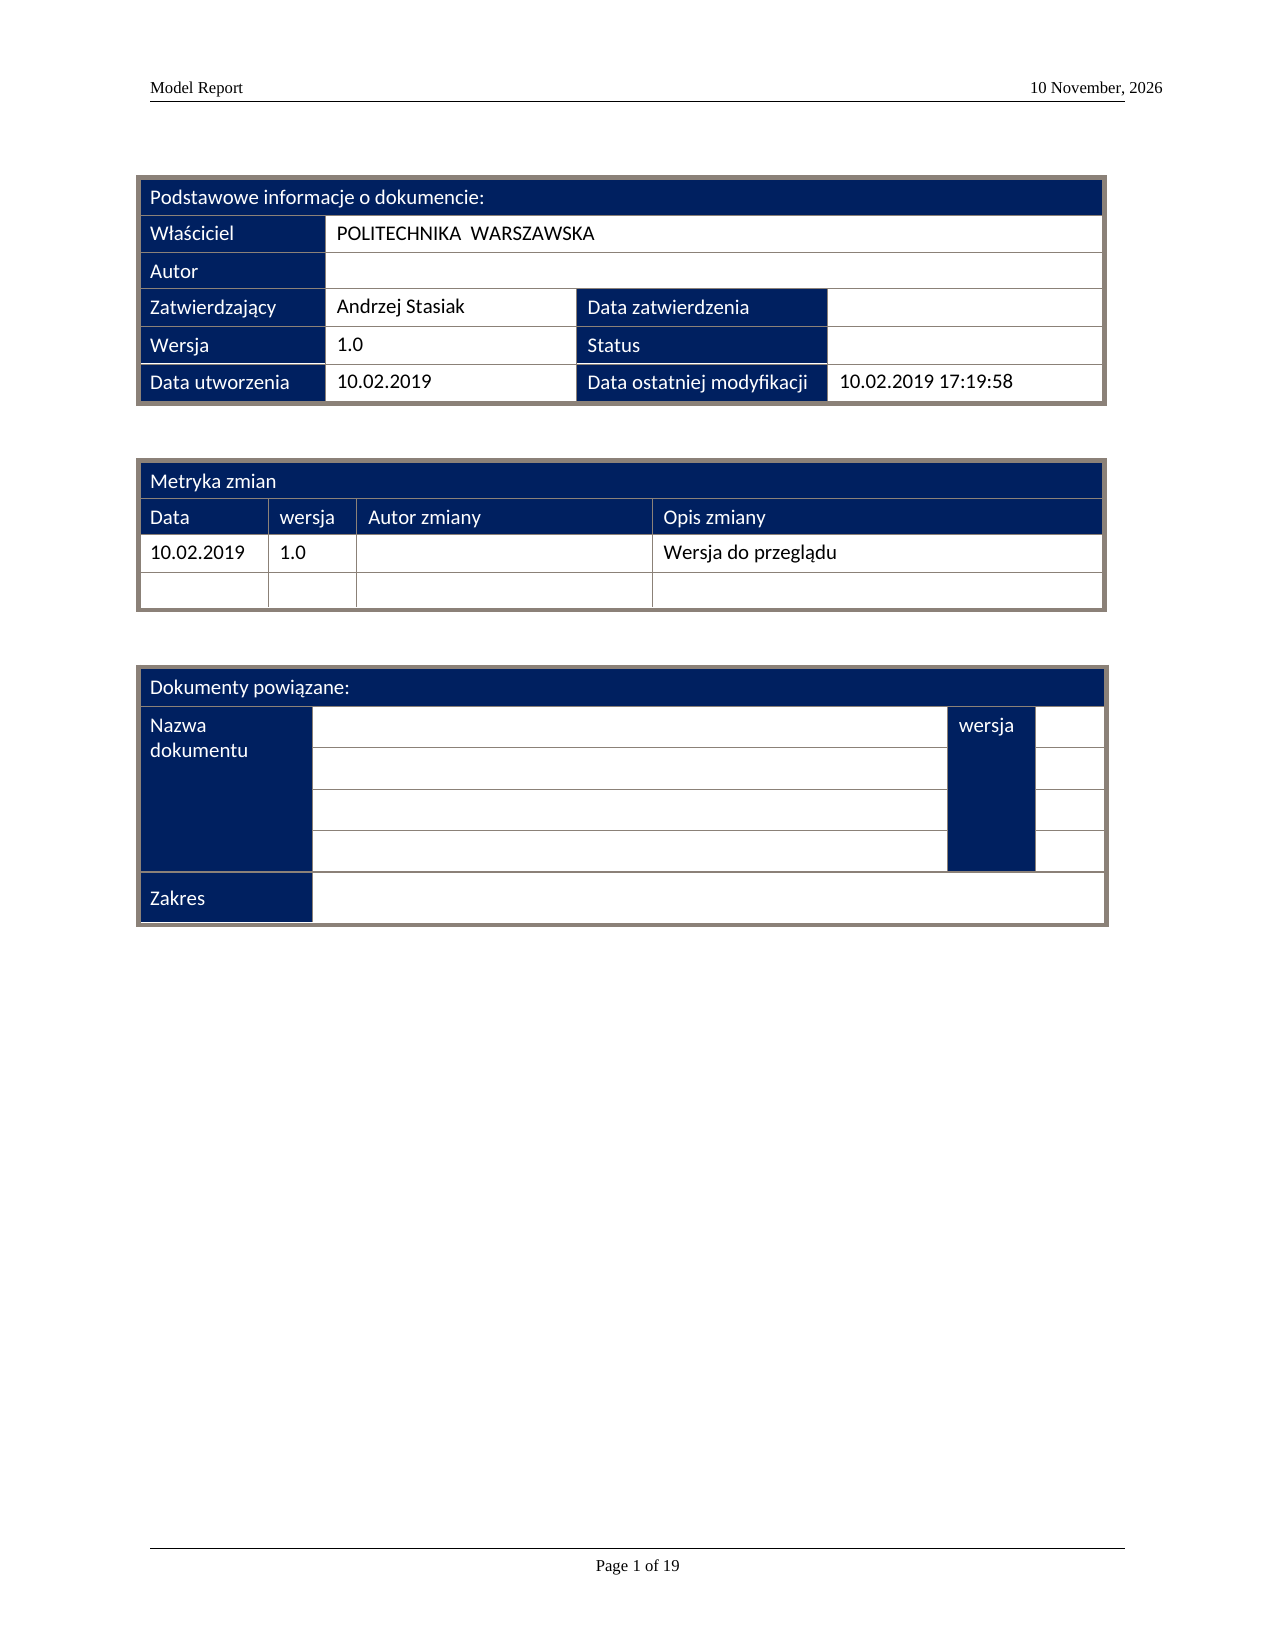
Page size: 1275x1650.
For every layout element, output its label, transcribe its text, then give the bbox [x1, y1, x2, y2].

table_cell POLITECHNIKA WARSZAWSKA [326, 216, 1102, 252]
table_cell Właściciel [141, 216, 325, 252]
table_cell Andrzej Stasiak [326, 289, 576, 326]
table_cell Wersja do przeglądu [653, 535, 1102, 572]
table_cell 10.02.2019 [141, 535, 268, 572]
table_cell Autor [141, 253, 325, 288]
table_cell [313, 748, 947, 789]
table_cell [1036, 748, 1104, 789]
table_cell [313, 707, 947, 747]
table_cell [357, 535, 652, 572]
table_cell Status [577, 327, 827, 363]
table_cell [269, 573, 356, 607]
table_cell 1.0 [326, 327, 576, 363]
table_cell Data [141, 499, 268, 534]
table_cell Wersja [141, 327, 325, 363]
table_cell [326, 253, 1102, 288]
table_cell [313, 790, 947, 830]
table_cell [1036, 790, 1104, 830]
table_header Dokumenty powiązane: [141, 669, 1104, 706]
table_header Podstawowe informacje o dokumencie: [141, 180, 1102, 215]
table_cell [313, 873, 1104, 922]
table_cell 10.02.2019 17:19:58 [828, 365, 1102, 401]
table_cell Zatwierdzający [141, 289, 325, 326]
table_header Metryka zmian [141, 463, 1102, 498]
table_cell Nazwa dokumentu [141, 707, 312, 871]
table_cell [828, 289, 1102, 326]
table_cell Zakres [141, 873, 312, 922]
table_cell [828, 327, 1102, 363]
table_cell Data ostatniej modyfikacji [577, 365, 827, 401]
table_cell [1036, 831, 1104, 871]
table_cell Data utworzenia [141, 365, 325, 401]
table_cell 10.02.2019 [326, 365, 576, 401]
table_cell [653, 573, 1102, 607]
table_cell [357, 573, 652, 607]
table_cell [1036, 707, 1104, 747]
table_cell Data zatwierdzenia [577, 289, 827, 326]
table_cell wersja [948, 707, 1035, 871]
table_cell Opis zmiany [653, 499, 1102, 534]
table_cell 1.0 [269, 535, 356, 572]
table_cell wersja [269, 499, 356, 534]
table_cell [313, 831, 947, 871]
table_cell Autor zmiany [357, 499, 652, 534]
table_cell [141, 573, 268, 607]
